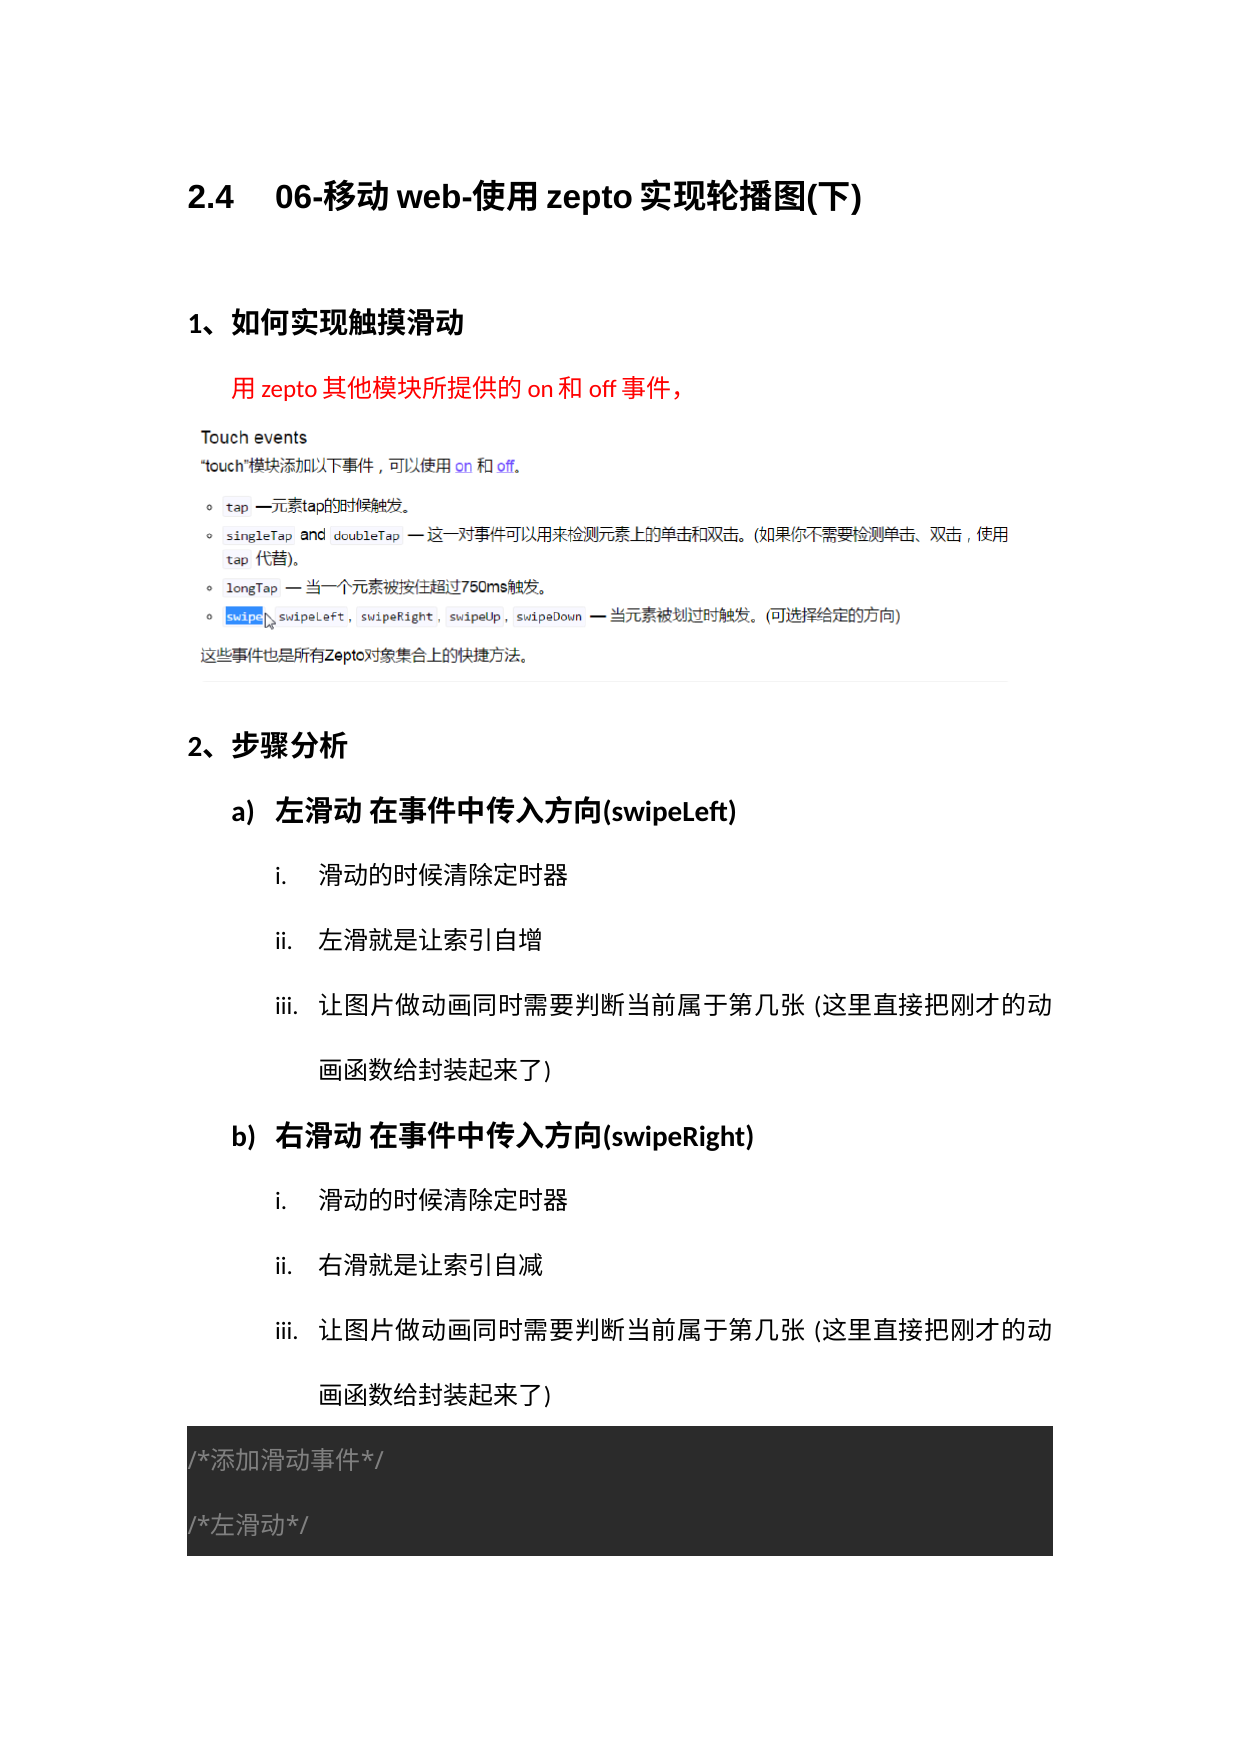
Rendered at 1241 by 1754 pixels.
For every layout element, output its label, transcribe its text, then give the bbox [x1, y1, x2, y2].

list 滑动的时候清除定时器 [275, 841, 1053, 906]
list 步骤分析 [187, 711, 1053, 776]
list 右滑就是让索引自减 [275, 1231, 1053, 1296]
list 让图片做动画同时需要判断当前属于第几张 (这里直接把刚才的动画函数给封装起来了) [275, 1296, 1053, 1426]
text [187, 1426, 1053, 1556]
list 左滑动 在事件中传入方向(swipeLeft) [231, 776, 1053, 841]
list 用zepto其他模块所提供的on和off事件， [187, 354, 1053, 418]
list 让图片做动画同时需要判断当前属于第几张 (这里直接把刚才的动画函数给封装起来了) [275, 971, 1053, 1101]
list 如何实现触摸滑动 [187, 289, 1053, 354]
subtitle 2.4 06-移动web-使用zepto实现轮播图(下) [187, 162, 1053, 227]
picture [187, 418, 1053, 682]
list 右滑动 在事件中传入方向(swipeRight) [231, 1101, 1053, 1166]
list 左滑就是让索引自增 [275, 906, 1053, 971]
list 滑动的时候清除定时器 [275, 1166, 1053, 1231]
